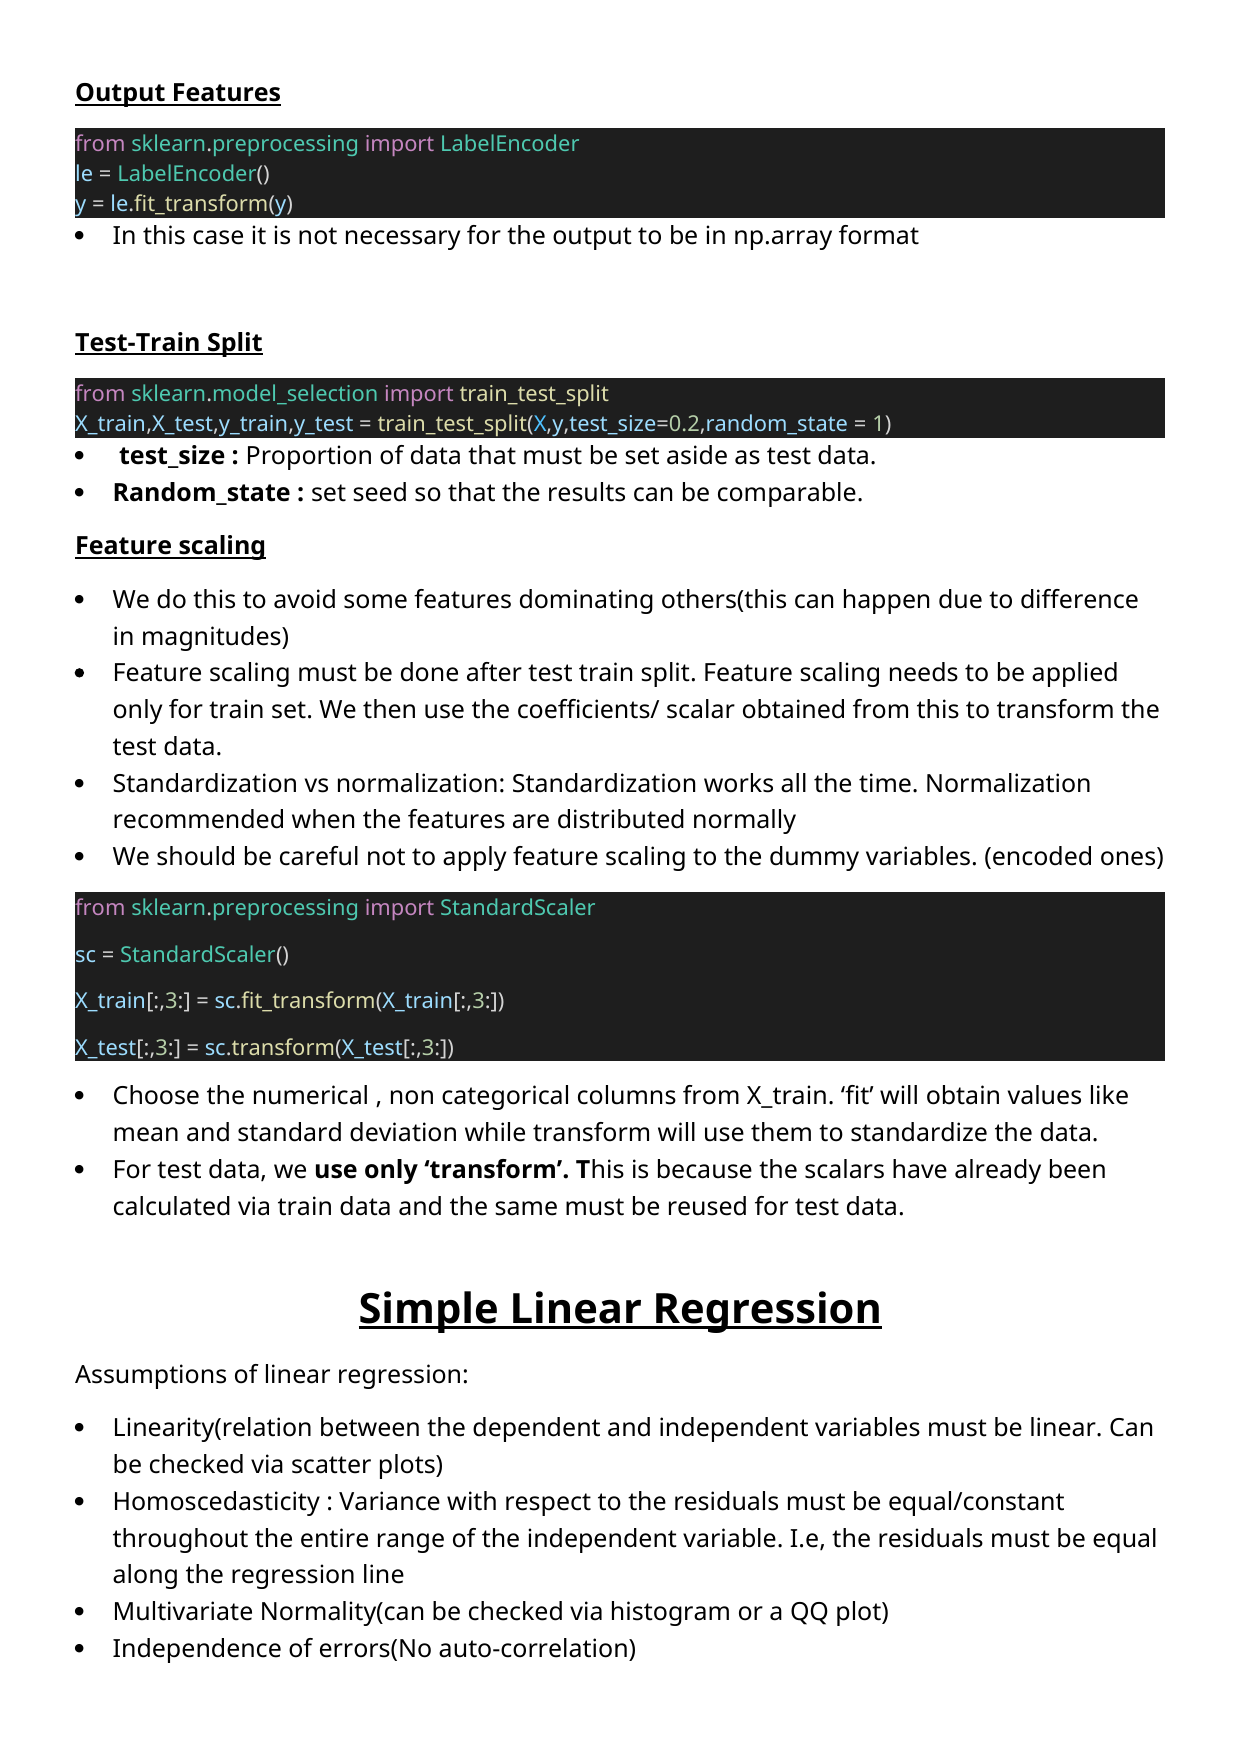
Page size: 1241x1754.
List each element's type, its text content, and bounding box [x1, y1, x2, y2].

text le = LabelEncoder() [75, 158, 1165, 188]
list We do this to avoid some features dominating others(this can happen due to difference in magnitudes) [75, 581, 1165, 652]
text from sklearn.preprocessing import LabelEncoder [75, 128, 1165, 158]
list Feature scaling must be done after test train split. Feature scaling needs to be applied only for train set. We then use the coefficients/ scalar obtained from this to transform the test data. [75, 655, 1165, 762]
list In this case it is not necessary for the output to be in np.array format [75, 218, 1165, 252]
text X_train,X_test,y_train,y_test = train_test_split(X,y,test_size=0.2,random_state = 1) [75, 408, 1165, 438]
list Homoscedasticity : Variance with respect to the residuals must be equal/constant throughout the entire range of the independent variable. I.e, the residuals must be equal along the regression line [75, 1483, 1165, 1591]
list Independence of errors(No auto-correlation) [75, 1631, 1165, 1664]
list For test data, we use only ‘transform’. This is because the scalars have already been calculated via train data and the same must be reused for test data. [75, 1152, 1165, 1222]
list Linearity(relation between the dependent and independent variables must be linear. Can be checked via scatter plots) [75, 1410, 1165, 1481]
list Multivariate Normality(can be checked via histogram or a QQ plot) [75, 1594, 1165, 1628]
text Test-Train Split [75, 325, 1165, 359]
text y = le.fit_transform(y) [75, 188, 1165, 218]
list Standardization vs normalization: Standardization works all the time. Normalization recommended when the features are distributed normally [75, 765, 1165, 836]
list Random_state : set seed so that the results can be comparable. [75, 474, 1165, 508]
list Choose the numerical , non categorical columns from X_train. ‘fit’ will obtain values like mean and standard deviation while transform will use them to standardize the data. [75, 1078, 1165, 1149]
text from sklearn.preprocessing import StandardScaler [75, 892, 1165, 922]
text Simple Linear Regression [75, 1278, 1165, 1335]
text X_train[:,3:] = sc.fit_transform(X_train[:,3:]) [75, 985, 1165, 1015]
text Feature scaling [75, 528, 1165, 562]
text Assumptions of linear regression: [75, 1356, 1165, 1391]
text from sklearn.model_selection import train_test_split [75, 378, 1165, 408]
text X_test[:,3:] = sc.transform(X_test[:,3:]) [75, 1032, 1165, 1061]
list We should be careful not to apply feature scaling to the dummy variables. (encoded ones) [75, 839, 1165, 873]
list test_size : Proportion of data that must be set aside as test data. [75, 438, 1165, 472]
text sc = StandardScaler() [75, 939, 1165, 968]
text Output Features [75, 75, 1165, 109]
